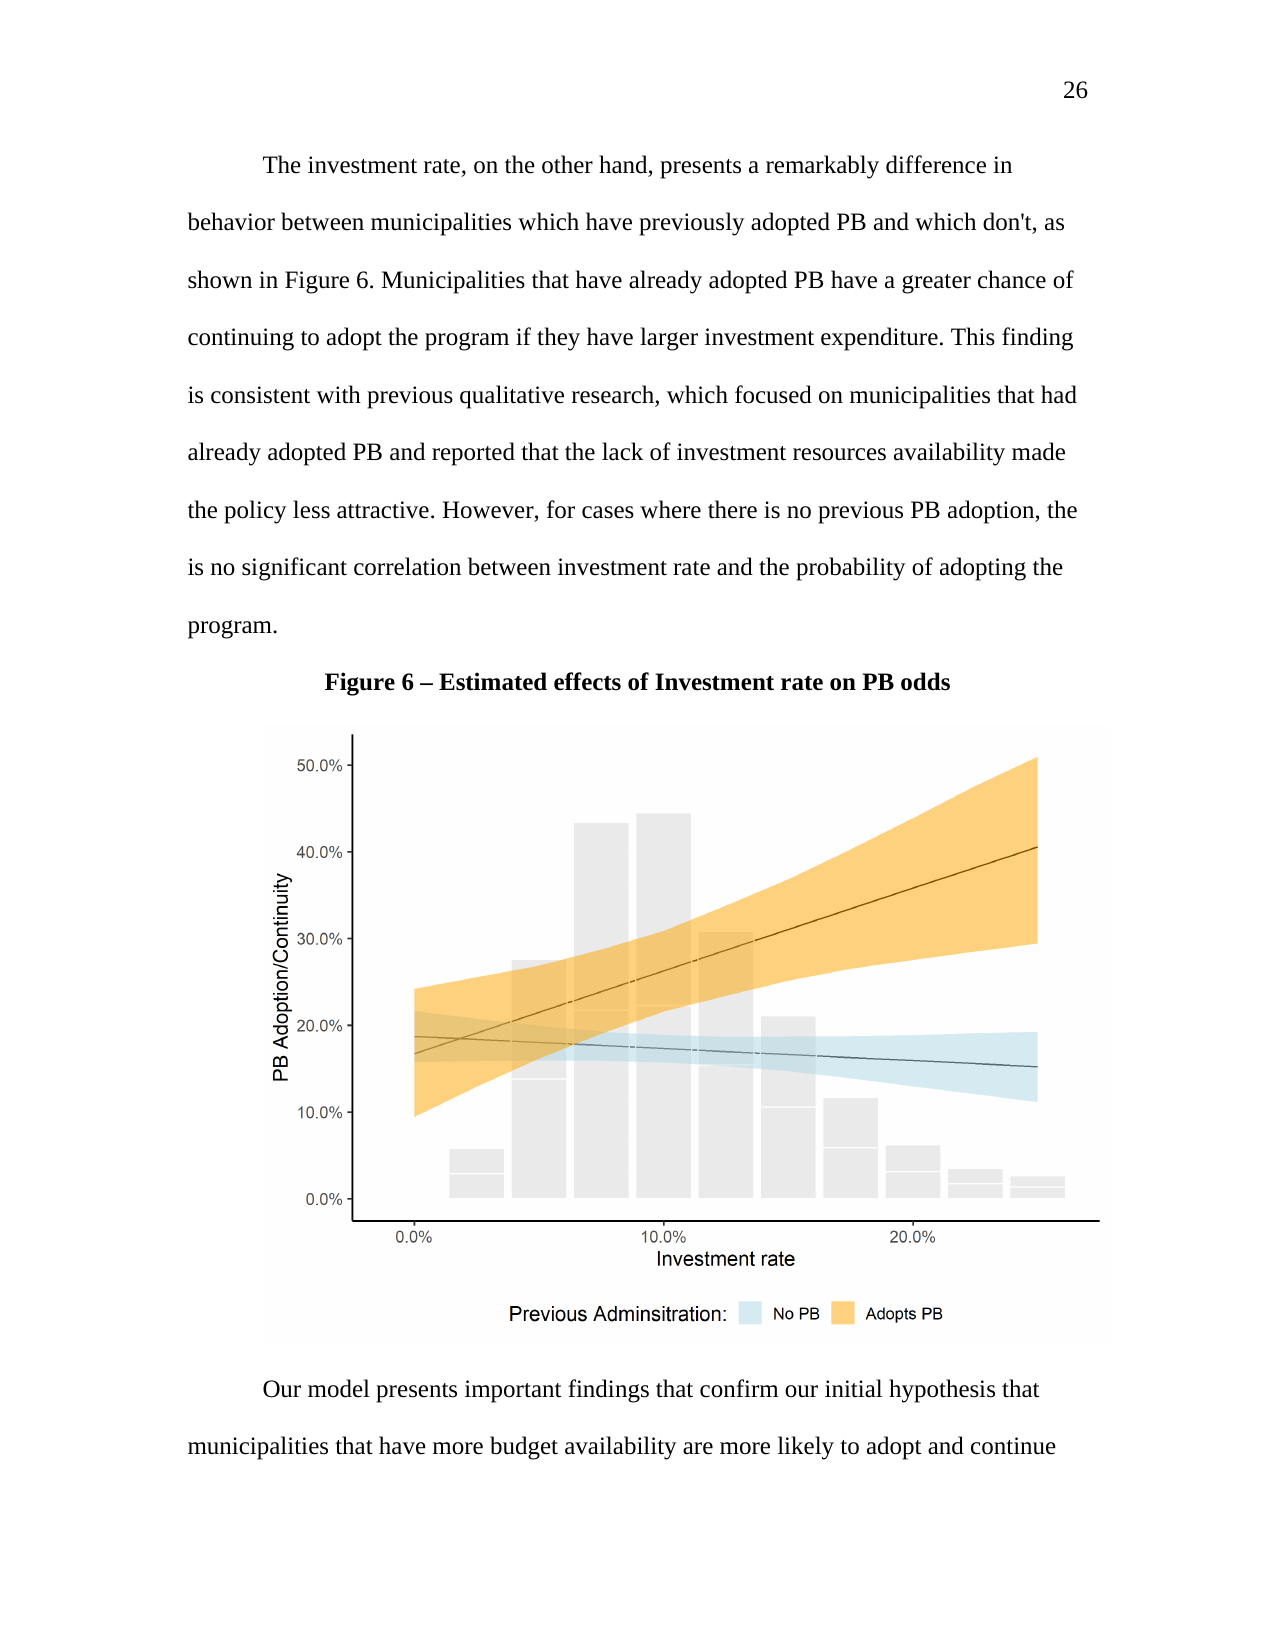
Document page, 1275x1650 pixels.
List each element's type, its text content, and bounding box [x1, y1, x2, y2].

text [187, 1374, 1088, 1460]
text The investment rate, on the other hand, presents a remarkably difference in behavior between municipalities which have previously adopted PB and which don't, as shown in Figure 6. Municipalities that have already adopted PB have a greater chance of continuing to adopt the program if they have larger investment expenditure. This finding is consistent with previous qualitative research, which focused on municipalities that had already adopted PB and reported that the lack of investment resources availability made the policy less attractive. However, for cases where there is no previous PB adoption, the is no significant correlation between investment rate and the probability of adopting the program. [187, 150, 1088, 639]
text Figure 6 – Estimated effects of Investment rate on PB odds [187, 667, 1088, 696]
picture [262, 725, 1110, 1346]
